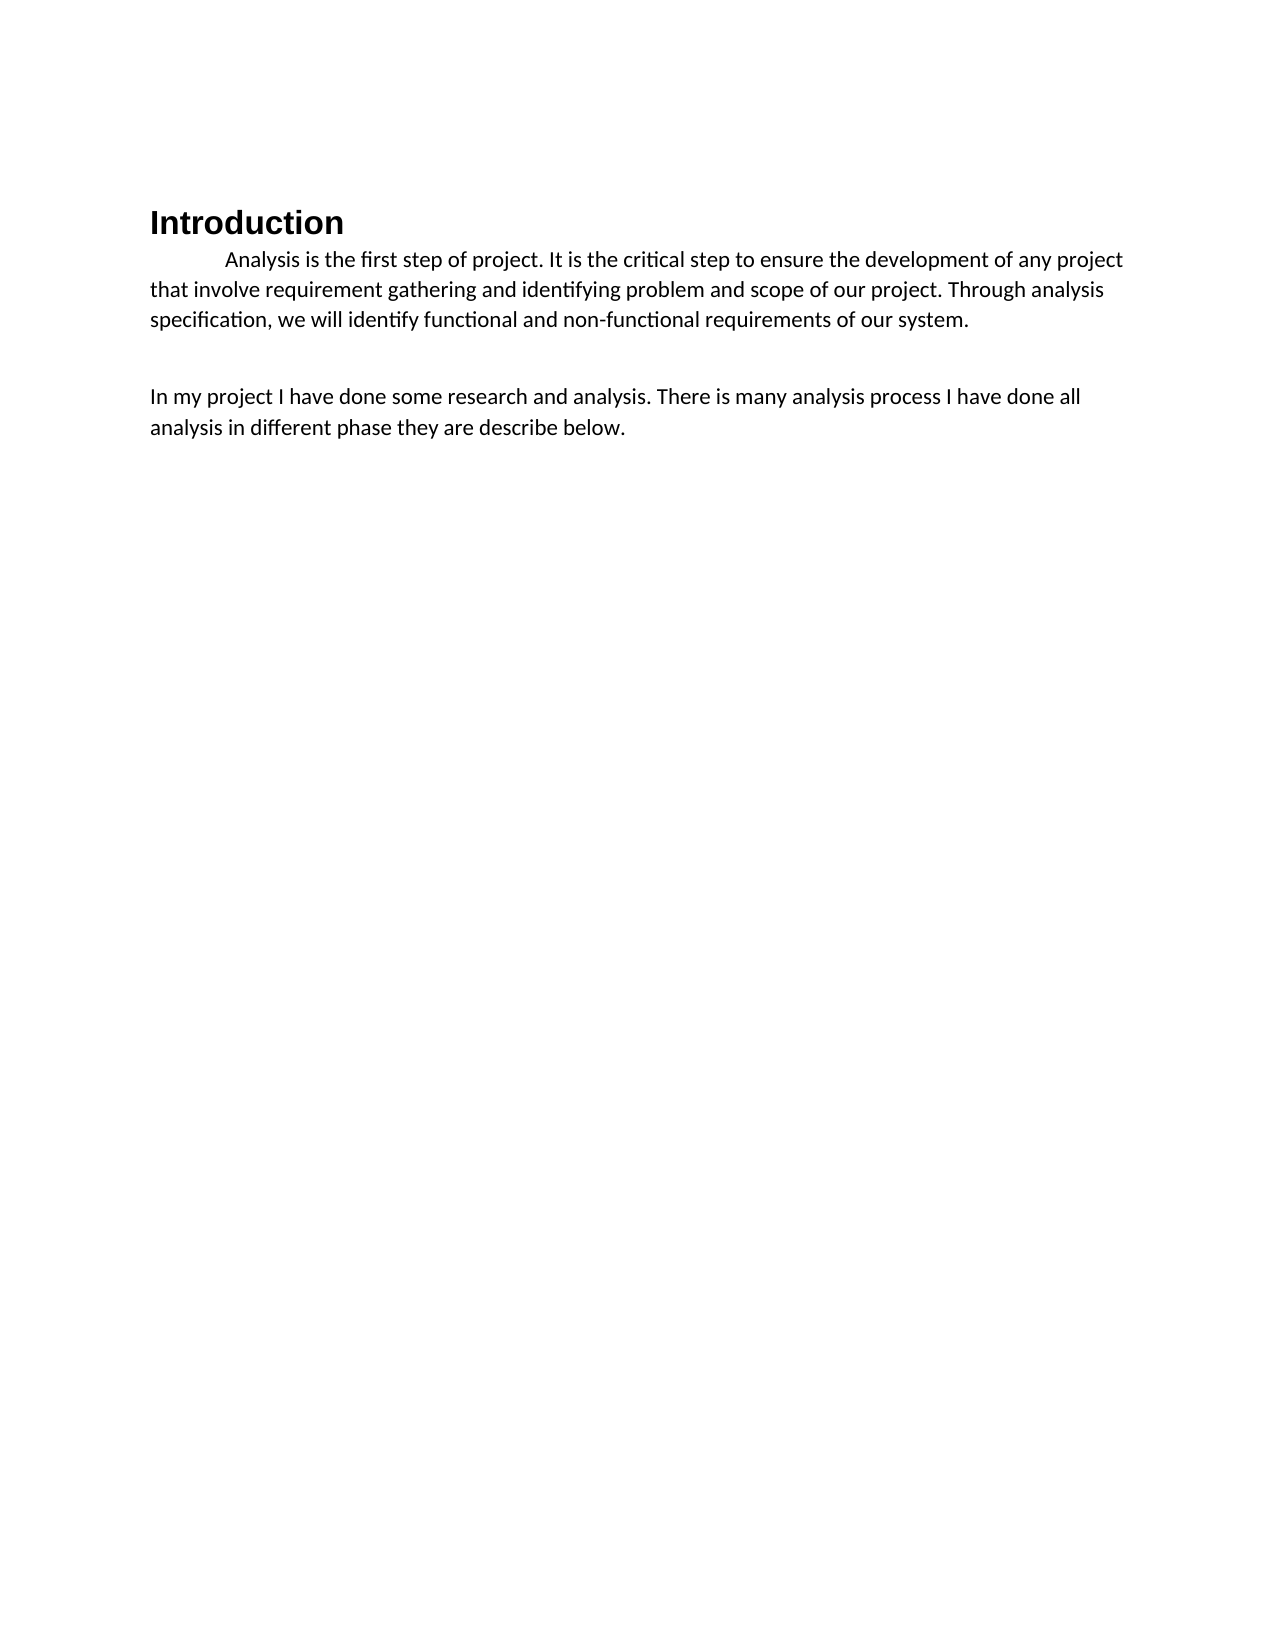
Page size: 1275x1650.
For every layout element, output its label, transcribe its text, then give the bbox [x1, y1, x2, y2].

text Analysis is the first step of project. It is the critical step to ensure the development of any project that involve requirement gathering and identifying problem and scope of our project. Through analysis specification, we will identify functional and non-functional requirements of our system. [150, 245, 1125, 363]
subtitle Introduction [150, 203, 1125, 242]
text In my project I have done some research and analysis. There is many analysis process I have done all analysis in different phase they are describe below. [150, 382, 1125, 441]
